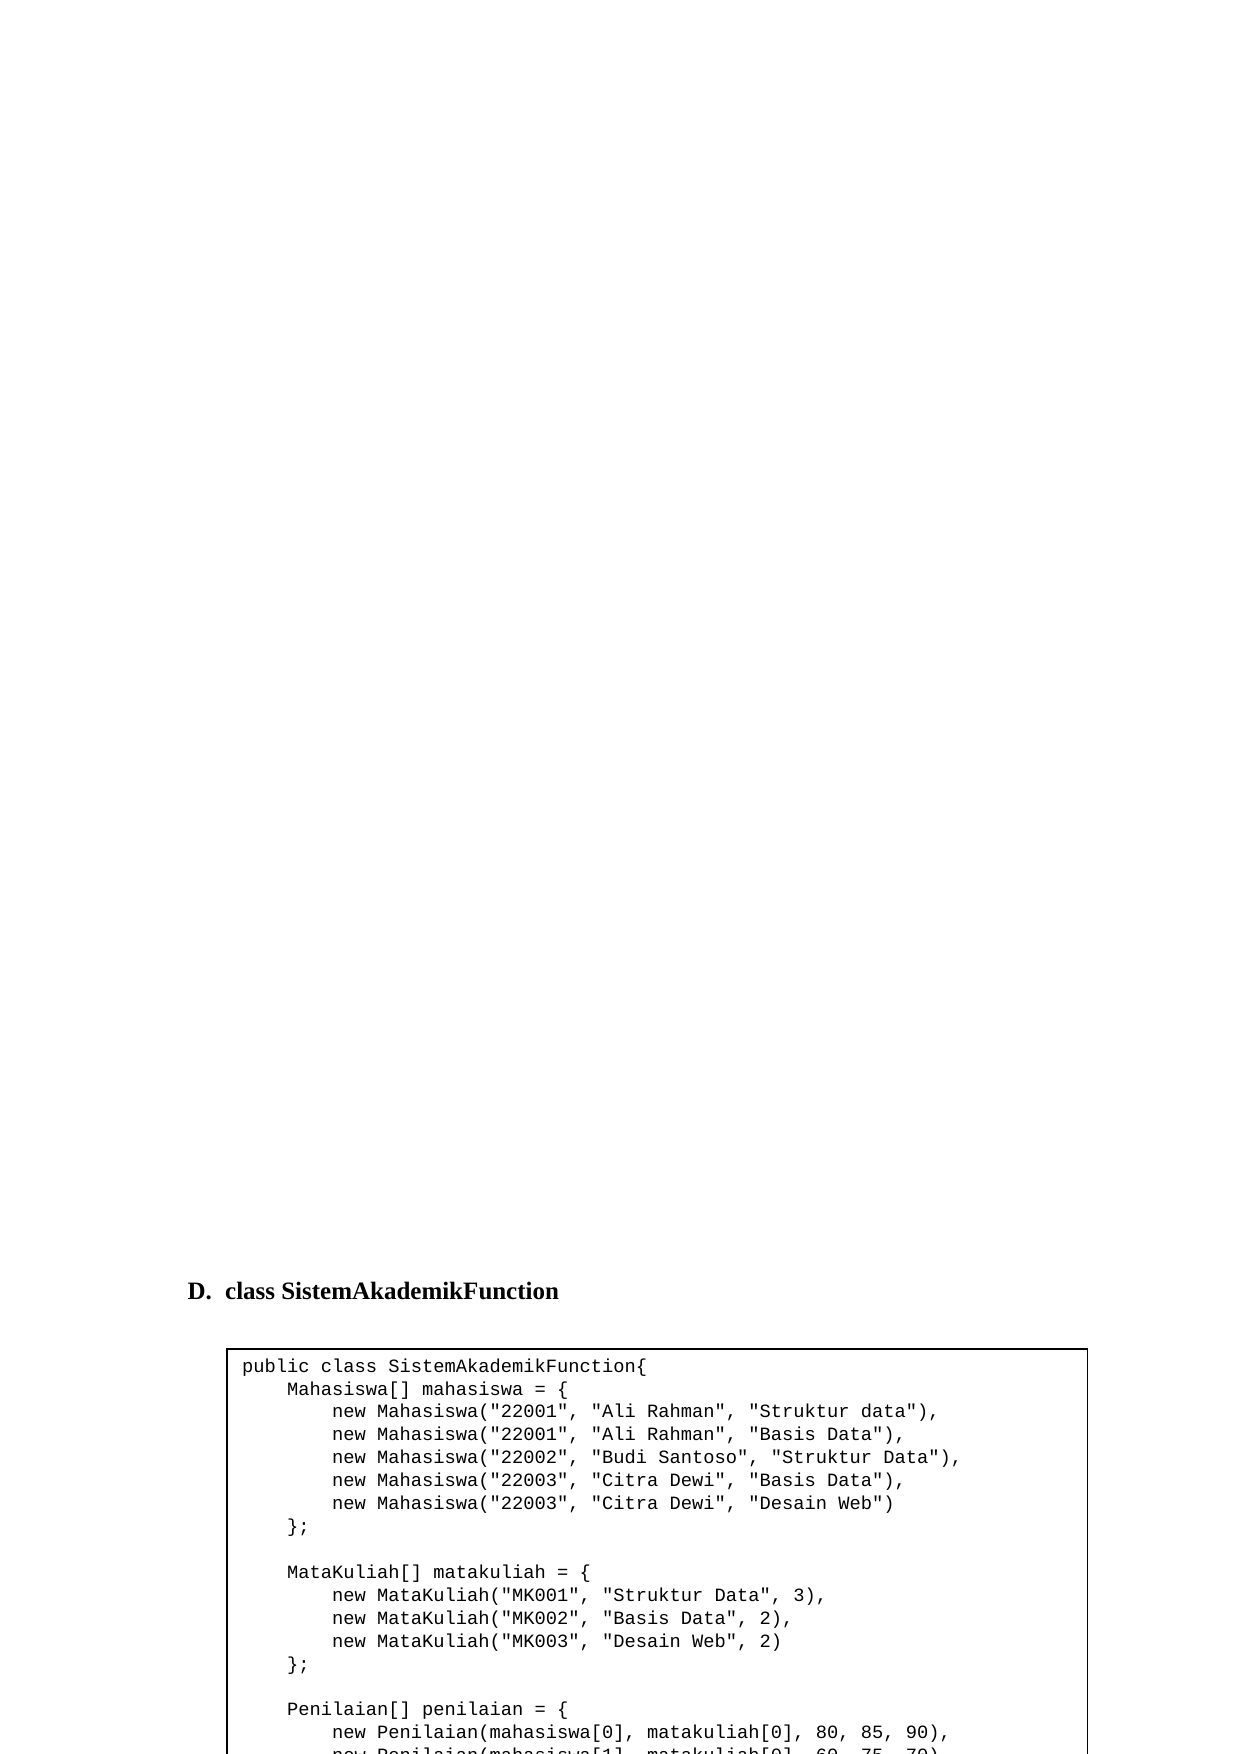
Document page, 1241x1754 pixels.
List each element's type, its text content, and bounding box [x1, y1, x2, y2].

list class SistemAkademikFunction [187, 1276, 1090, 1304]
